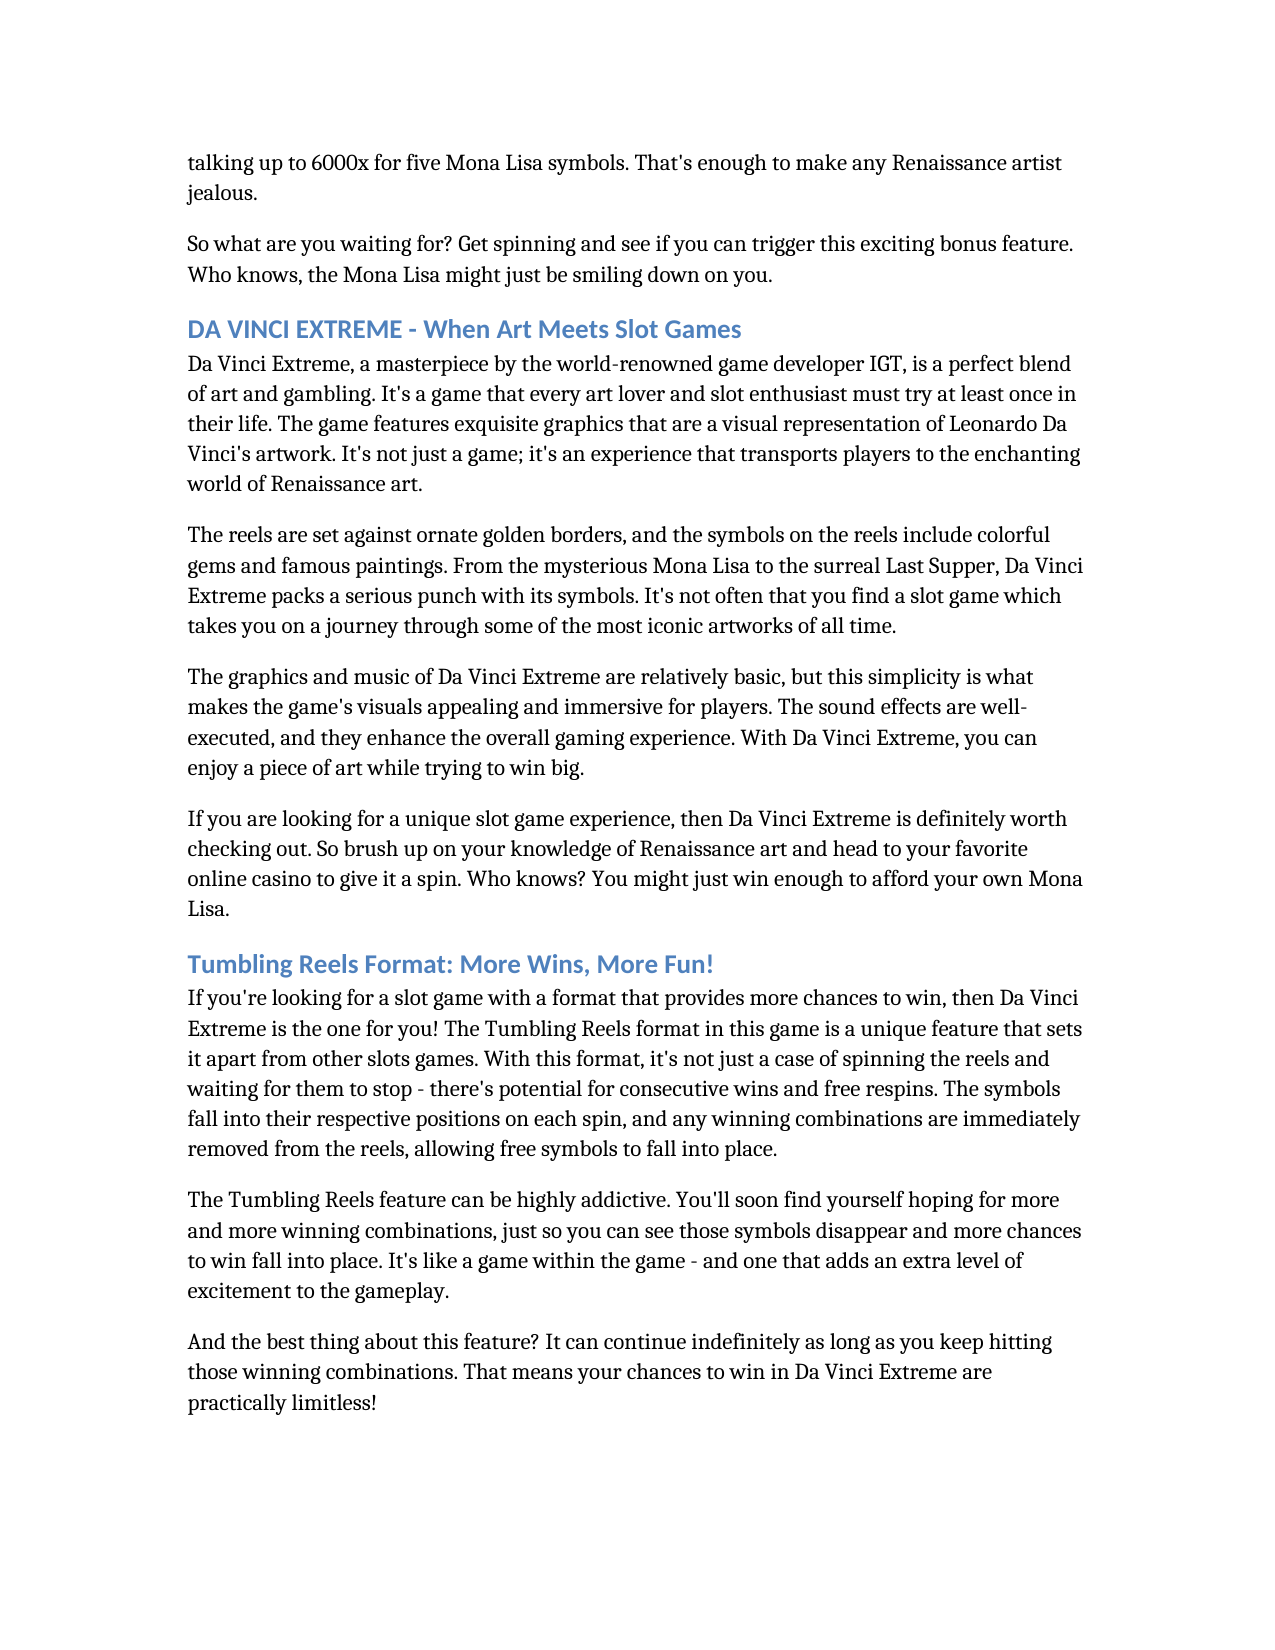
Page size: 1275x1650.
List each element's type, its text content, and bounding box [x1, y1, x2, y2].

subtitle Tumbling Reels Format: More Wins, More Fun! [187, 947, 1087, 980]
text And the best thing about this feature? It can continue indefinitely as long as you keep hitting those winning combinations. That means your chances to win in Da Vinci Extreme are practically limitless! [187, 1329, 1087, 1416]
text The Tumbling Reels feature can be highly addictive. You'll soon find yourself hoping for more and more winning combinations, just so you can see those symbols disappear and more chances to win fall into place. It's like a game within the game - and one that adds an extra level of excitement to the gameplay. [187, 1187, 1087, 1304]
text If you are looking for a unique slot game experience, then Da Vinci Extreme is definitely worth checking out. So brush up on your knowledge of Renaissance art and head to your favorite online casino to give it a spin. Who knows? You might just win enough to afford your own Mona Lisa. [187, 806, 1087, 923]
text The graphics and music of Da Vinci Extreme are relatively basic, but this simplicity is what makes the game's visuals appealing and immersive for players. The sound effects are well-executed, and they enhance the overall gaming experience. With Da Vinci Extreme, you can enjoy a piece of art while trying to win big. [187, 664, 1087, 781]
subtitle DA VINCI EXTREME - When Art Meets Slot Games [187, 312, 1087, 346]
text So what are you waiting for? Get spinning and see if you can trigger this exciting bonus feature. Who knows, the Mona Lisa might just be smiling down on you. [187, 231, 1087, 288]
text The reels are set against ornate golden borders, and the symbols on the reels include colorful gems and famous paintings. From the mysterious Mona Lisa to the surreal Last Supper, Da Vinci Extreme packs a serious punch with its symbols. It's not often that you find a slot game which takes you on a journey through some of the most iconic artworks of all time. [187, 522, 1087, 639]
text If you're looking for a slot game with a format that provides more chances to win, then Da Vinci Extreme is the one for you! The Tumbling Reels format in this game is a unique feature that sets it apart from other slots games. With this format, it's not just a case of spinning the reels and waiting for them to stop - there's potential for consecutive wins and free respins. The symbols fall into their respective positions on each spin, and any winning combinations are immediately removed from the reels, allowing free symbols to fall into place. [187, 985, 1087, 1163]
text Da Vinci Extreme, a masterpiece by the world-renowned game developer IGT, is a perfect blend of art and gambling. It's a game that every art lover and slot enthusiast must try at least once in their life. The game features exquisite graphics that are a visual representation of Leonardo Da Vinci's artwork. It's not just a game; it's an experience that transports players to the enchanting world of Renaissance art. [187, 350, 1087, 498]
